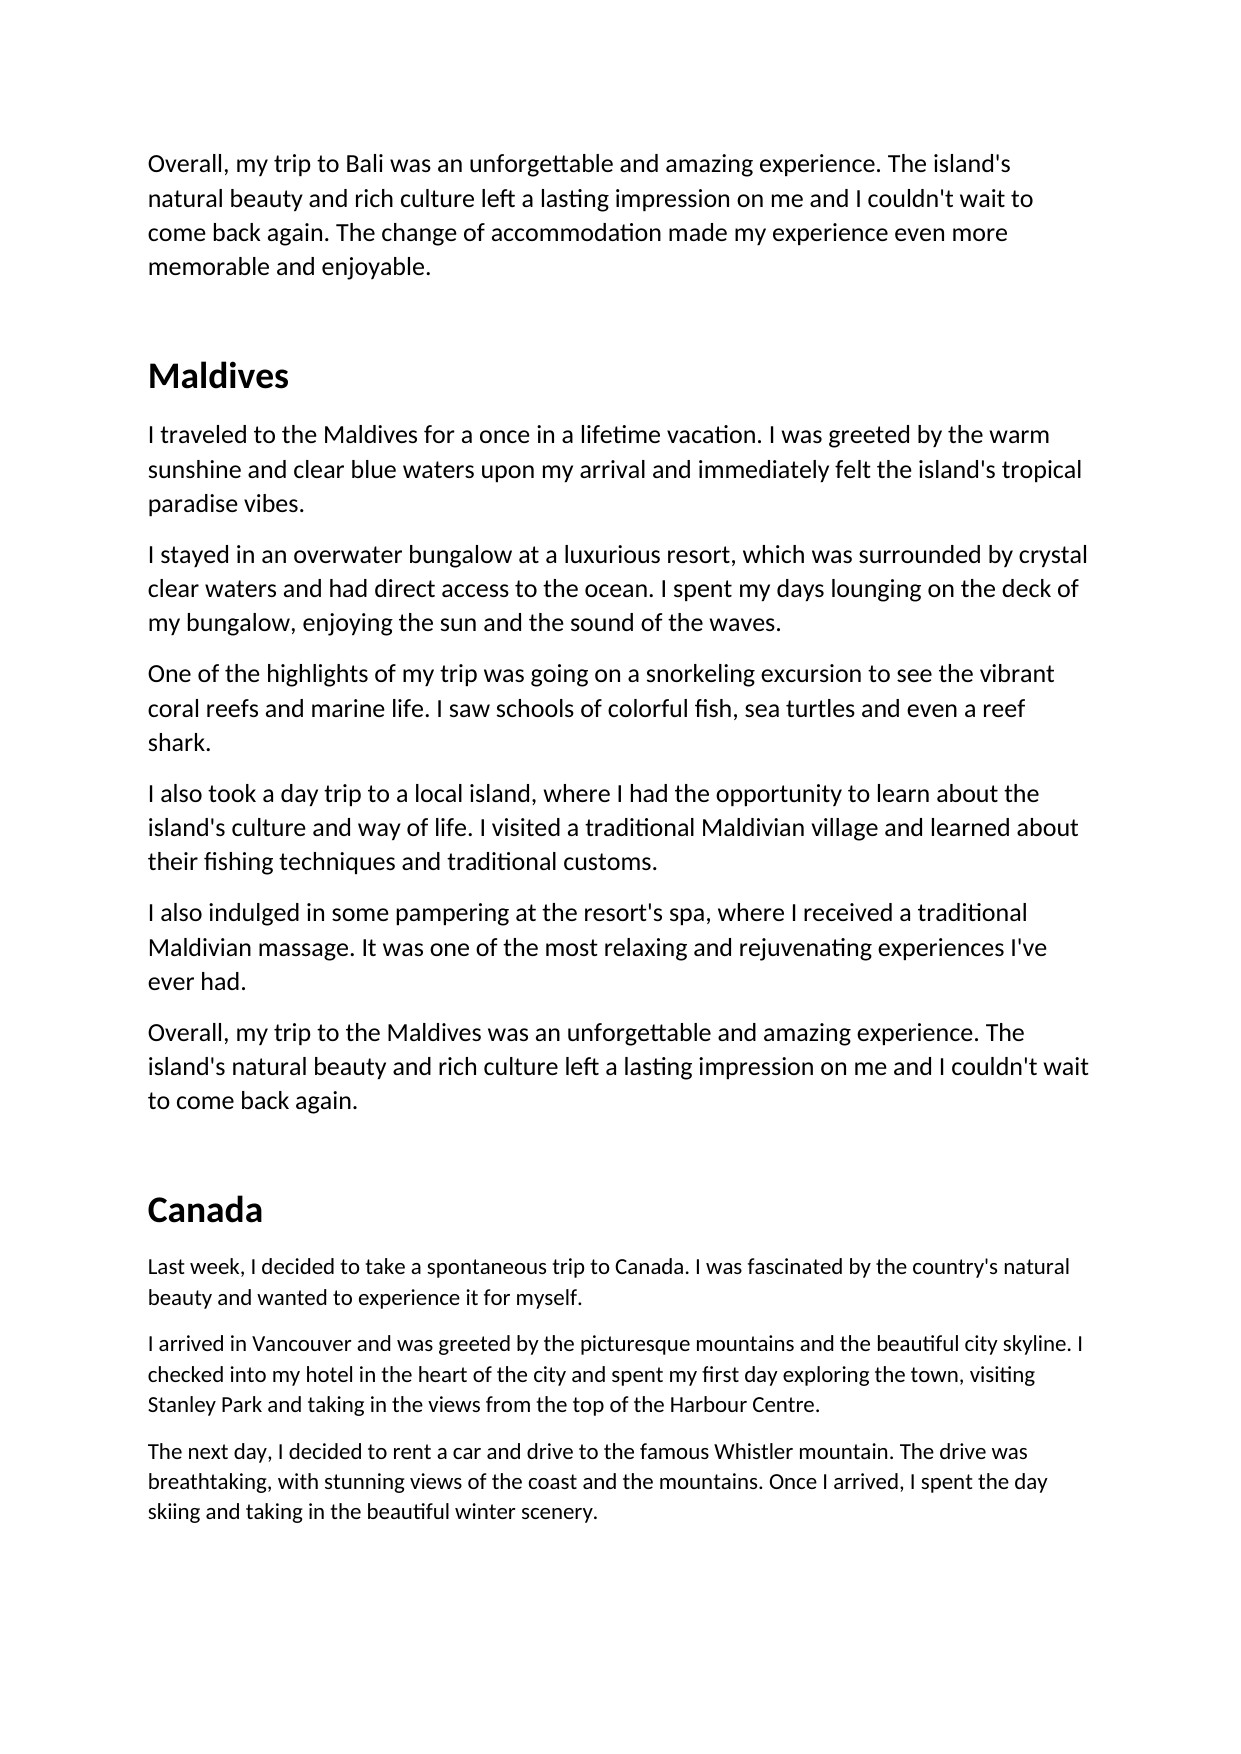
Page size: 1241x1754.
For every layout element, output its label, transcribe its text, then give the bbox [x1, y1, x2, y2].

text Maldives [148, 352, 1093, 398]
text Canada [148, 1186, 1093, 1232]
text I also indulged in some pampering at the resort's spa, where I received a traditional Maldivian massage. It was one of the most relaxing and rejuvenating experiences I've ever had. [148, 896, 1093, 997]
text I stayed in an overwater bungalow at a luxurious resort, which was surrounded by crystal clear waters and had direct access to the ocean. I spent my days lounging on the deck of my bungalow, enjoying the sun and the sound of the waves. [148, 538, 1093, 638]
text The next day, I decided to rent a car and drive to the famous Whistler mountain. The drive was breathtaking, with stunning views of the coast and the mountains. Once I arrived, I spent the day skiing and taking in the beautiful winter scenery. [148, 1437, 1093, 1525]
text I also took a day trip to a local island, where I had the opportunity to learn about the island's culture and way of life. I visited a traditional Maldivian village and learned about their fishing techniques and traditional customs. [148, 777, 1093, 877]
text I traveled to the Maldives for a once in a lifetime vacation. I was greeted by the warm sunshine and clear blue waters upon my arrival and immediately felt the island's tropical paradise vibes. [148, 418, 1093, 519]
text One of the highlights of my trip was going on a snorkeling excursion to see the vibrant coral reefs and marine life. I saw schools of colorful fish, sea turtles and even a reef shark. [148, 657, 1093, 758]
text Overall, my trip to Bali was an unforgettable and amazing experience. The island's natural beauty and rich culture left a lasting impression on me and I couldn't wait to come back again. The change of accommodation made my experience even more memorable and enjoyable. [148, 148, 1093, 282]
text Last week, I decided to take a spontaneous trip to Canada. I was fascinated by the country's natural beauty and wanted to experience it for myself. [148, 1252, 1093, 1311]
text I arrived in Vancouver and was greeted by the picturesque mountains and the beautiful city skyline. I checked into my hotel in the heart of the city and spent my first day exploring the town, visiting Stanley Park and taking in the views from the top of the Harbour Centre. [148, 1329, 1093, 1418]
text Overall, my trip to the Maldives was an unforgettable and amazing experience. The island's natural beauty and rich culture left a lasting impression on me and I couldn't wait to come back again. [148, 1016, 1093, 1116]
